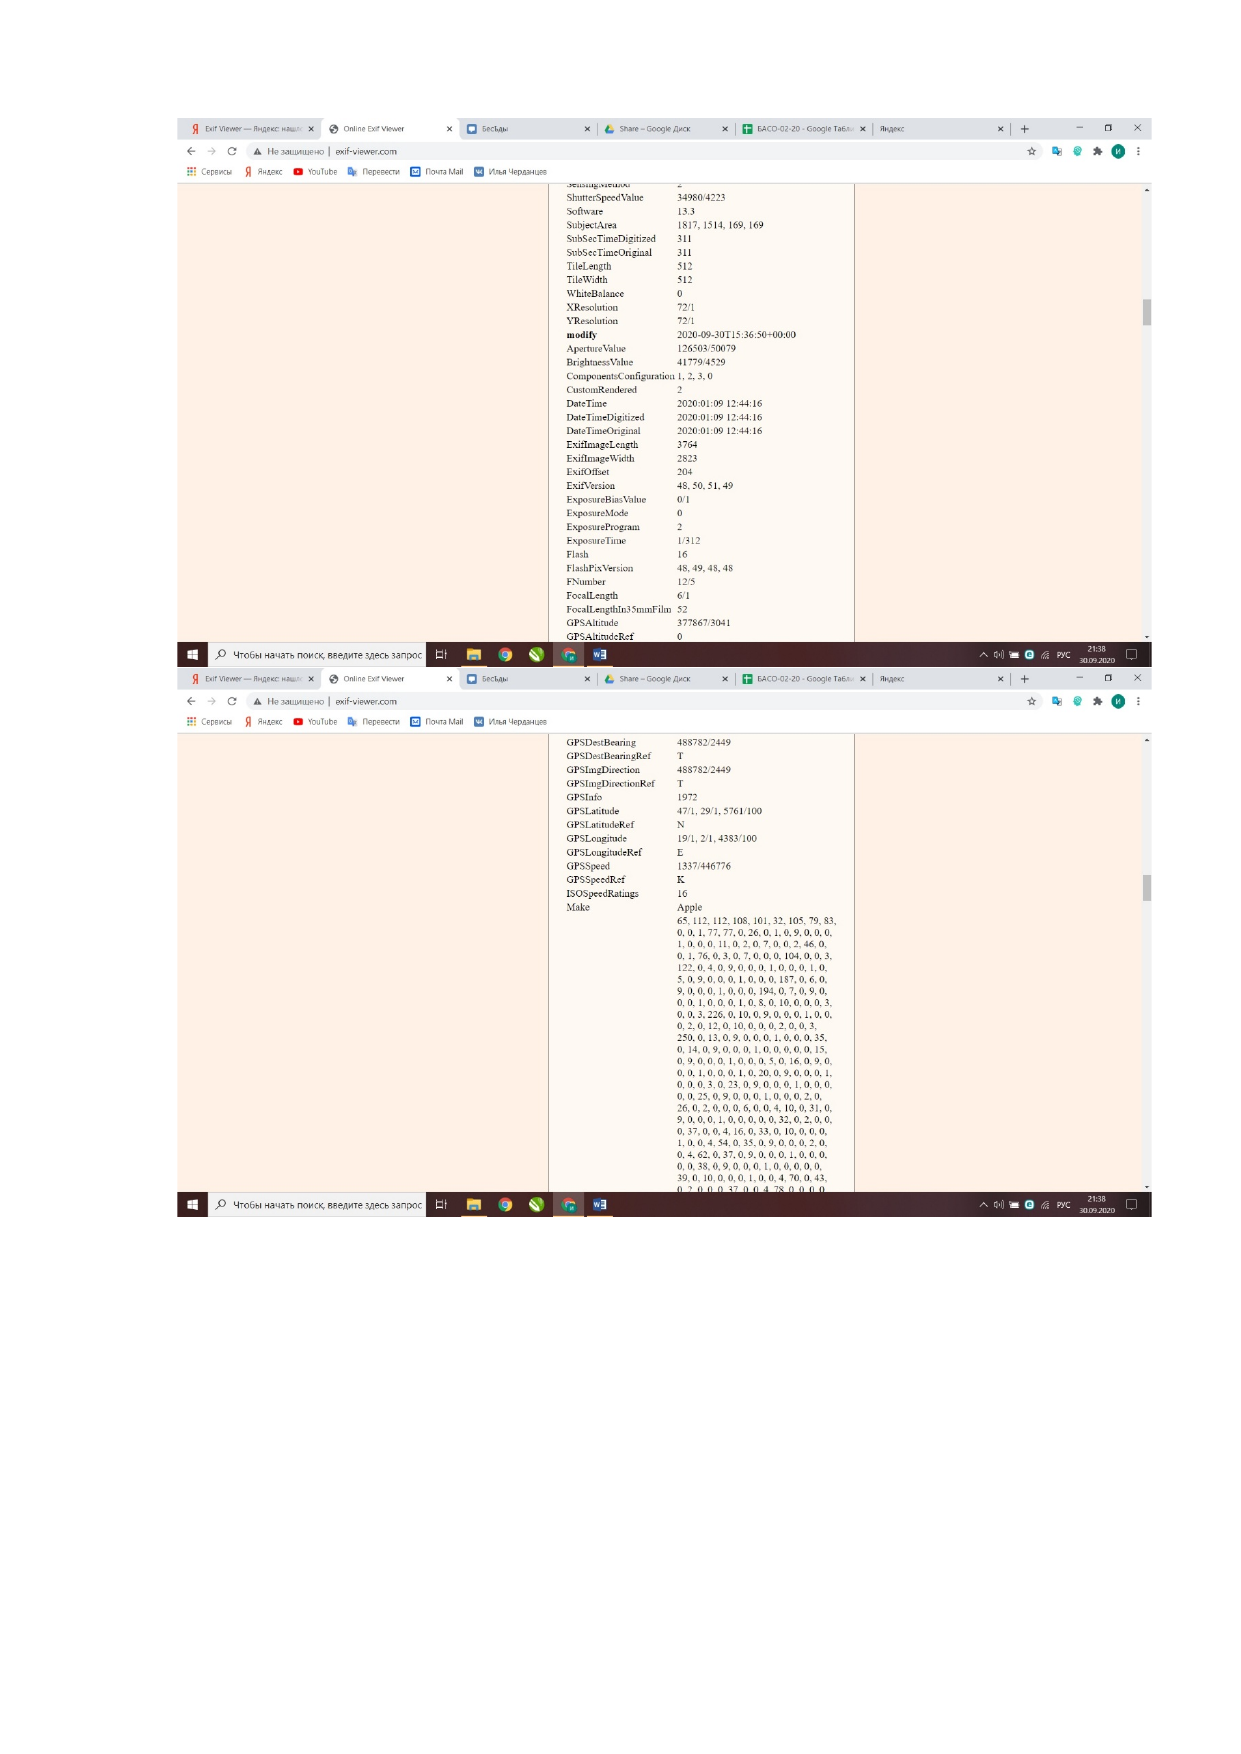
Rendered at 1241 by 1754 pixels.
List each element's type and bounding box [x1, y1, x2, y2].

picture [177, 118, 1152, 667]
picture [177, 668, 1152, 1217]
